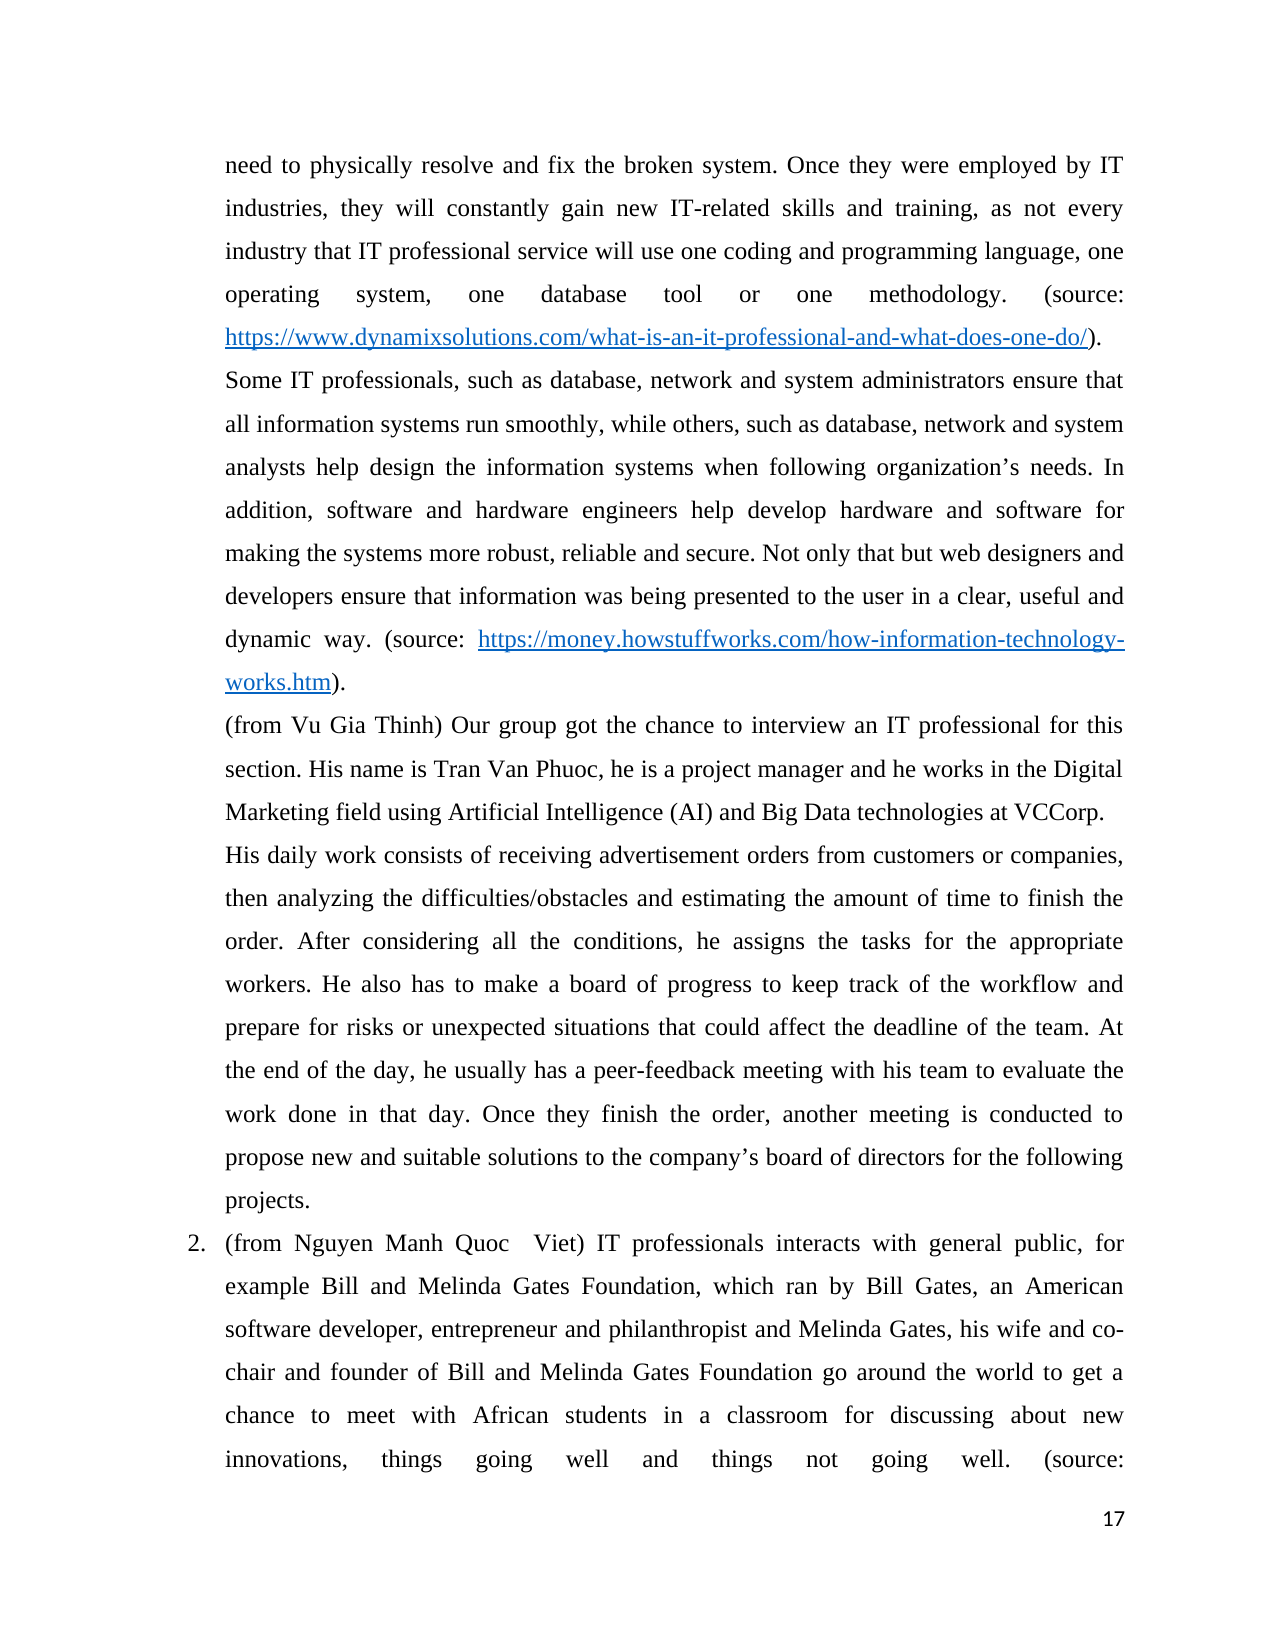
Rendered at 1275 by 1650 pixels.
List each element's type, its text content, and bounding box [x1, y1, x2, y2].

list His daily work consists of receiving advertisement orders from customers or companies, then analyzing the difficulties/obstacles and estimating the amount of time to finish the order. After considering all the conditions, he assigns the tasks for the appropriate workers. He also has to make a board of progress to keep track of the workflow and prepare for risks or unexpected situations that could affect the deadline of the team. At the end of the day, he usually has a peer-feedback meeting with his team to evaluate the work done in that day. Once they finish the order, another meeting is conducted to propose new and suitable solutions to the company’s board of directors for the following projects. [225, 840, 1125, 1214]
list (from Vu Gia Thinh) Our group got the chance to interview an IT professional for this section. His name is Tran Van Phuoc, he is a project manager and he works in the Digital Marketing field using Artificial Intelligence (AI) and Big Data technologies at VCCorp. [225, 711, 1125, 826]
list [187, 1228, 1125, 1472]
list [187, 150, 1125, 696]
